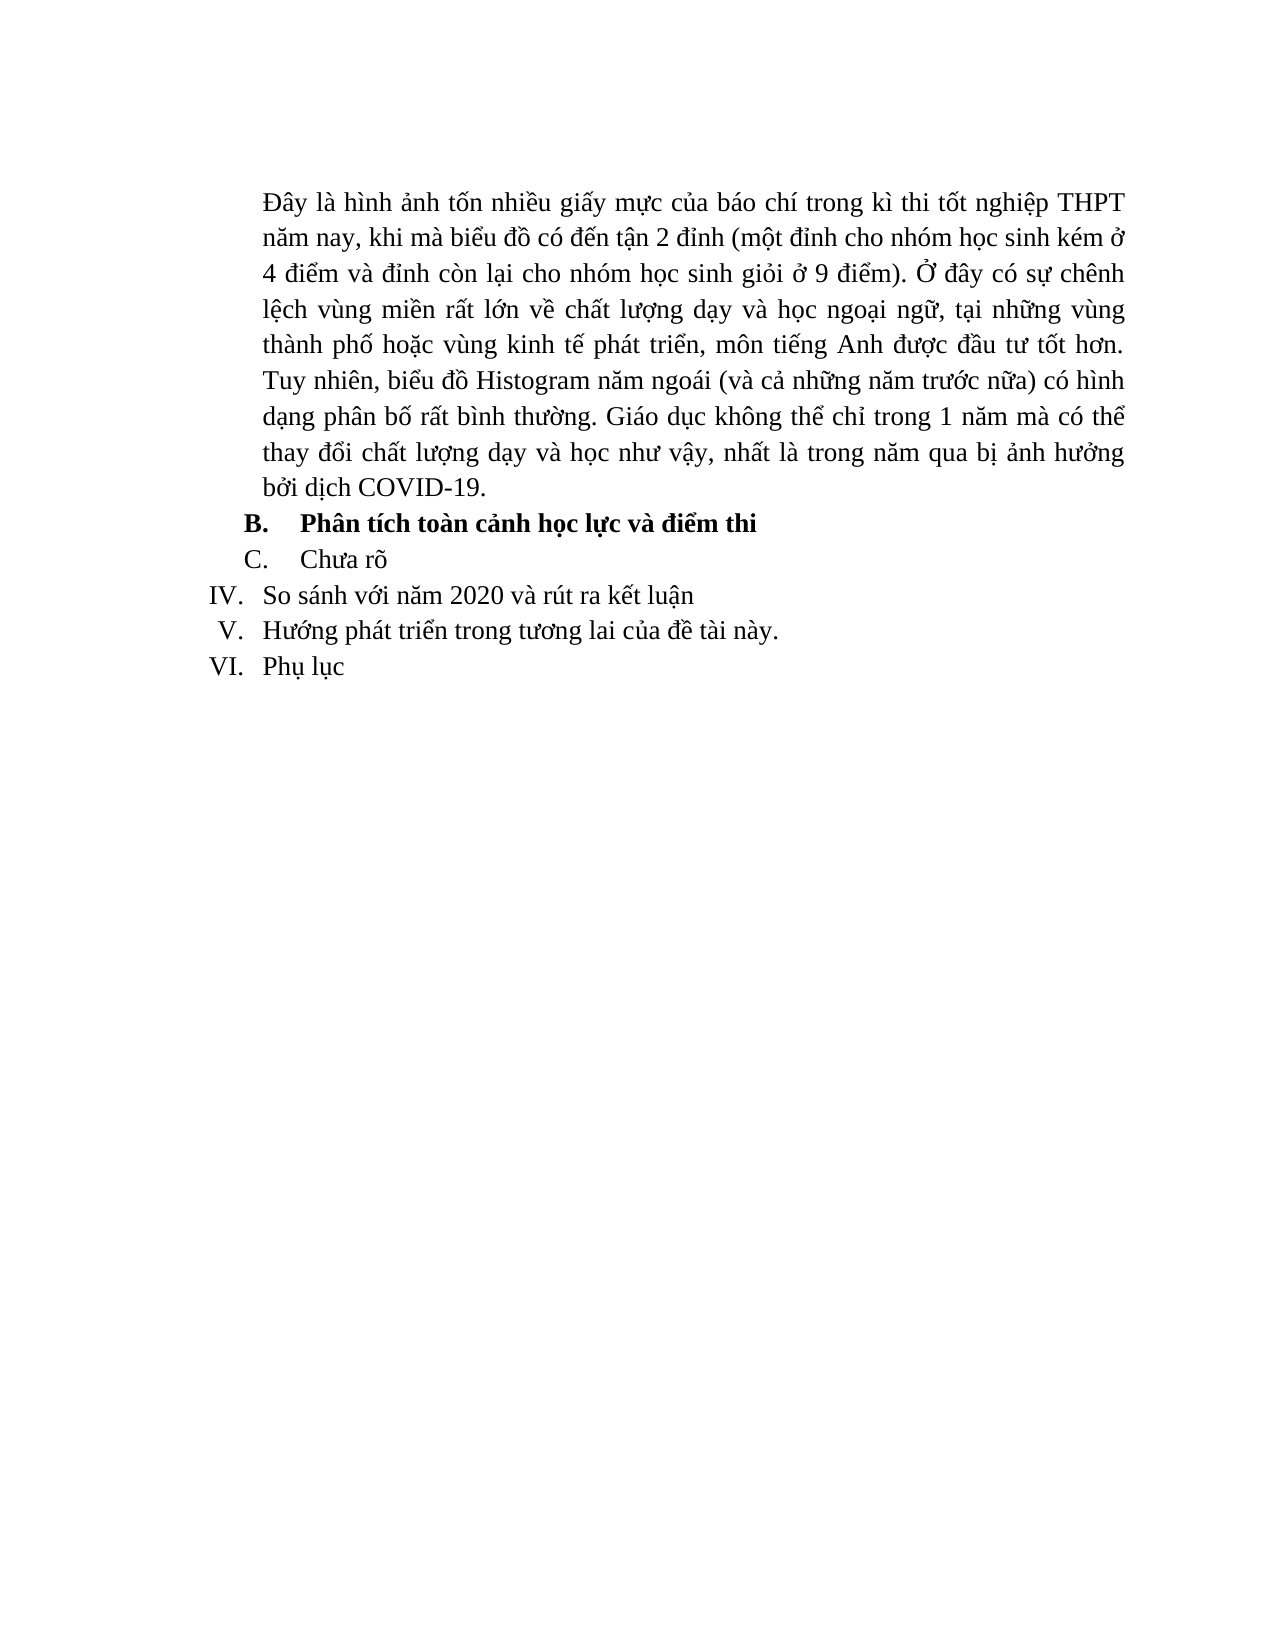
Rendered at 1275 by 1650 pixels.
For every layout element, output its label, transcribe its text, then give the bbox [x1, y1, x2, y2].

list Chưa rõ [244, 543, 1125, 574]
list So sánh với năm 2020 và rút ra kết luận [244, 579, 1125, 610]
list Đây là hình ảnh tốn nhiều giấy mực của báo chí trong kì thi tốt nghiệp THPT năm nay, khi mà biểu đồ có đến tận 2 đỉnh (một đỉnh cho nhóm học sinh kém ở 4 điểm và đỉnh còn lại cho nhóm học sinh giỏi ở 9 điểm). Ở đây có sự chênh lệch vùng miền rất lớn về chất lượng dạy và học ngoại ngữ, tại những vùng thành phố hoặc vùng kinh tế phát triển, môn tiếng Anh được đầu tư tốt hơn. Tuy nhiên, biểu đồ Histogram năm ngoái (và cả những năm trước nữa) có hình dạng phân bố rất bình thường. Giáo dục không thể chỉ trong 1 năm mà có thể thay đổi chất lượng dạy và học như vậy, nhất là trong năm qua bị ảnh hưởng bởi dịch COVID-19. [262, 186, 1125, 503]
list Phân tích toàn cảnh học lực và điểm thi [244, 507, 1125, 538]
list Phụ lục [244, 650, 1125, 681]
list Hướng phát triển trong tương lai của đề tài này. [244, 614, 1125, 646]
